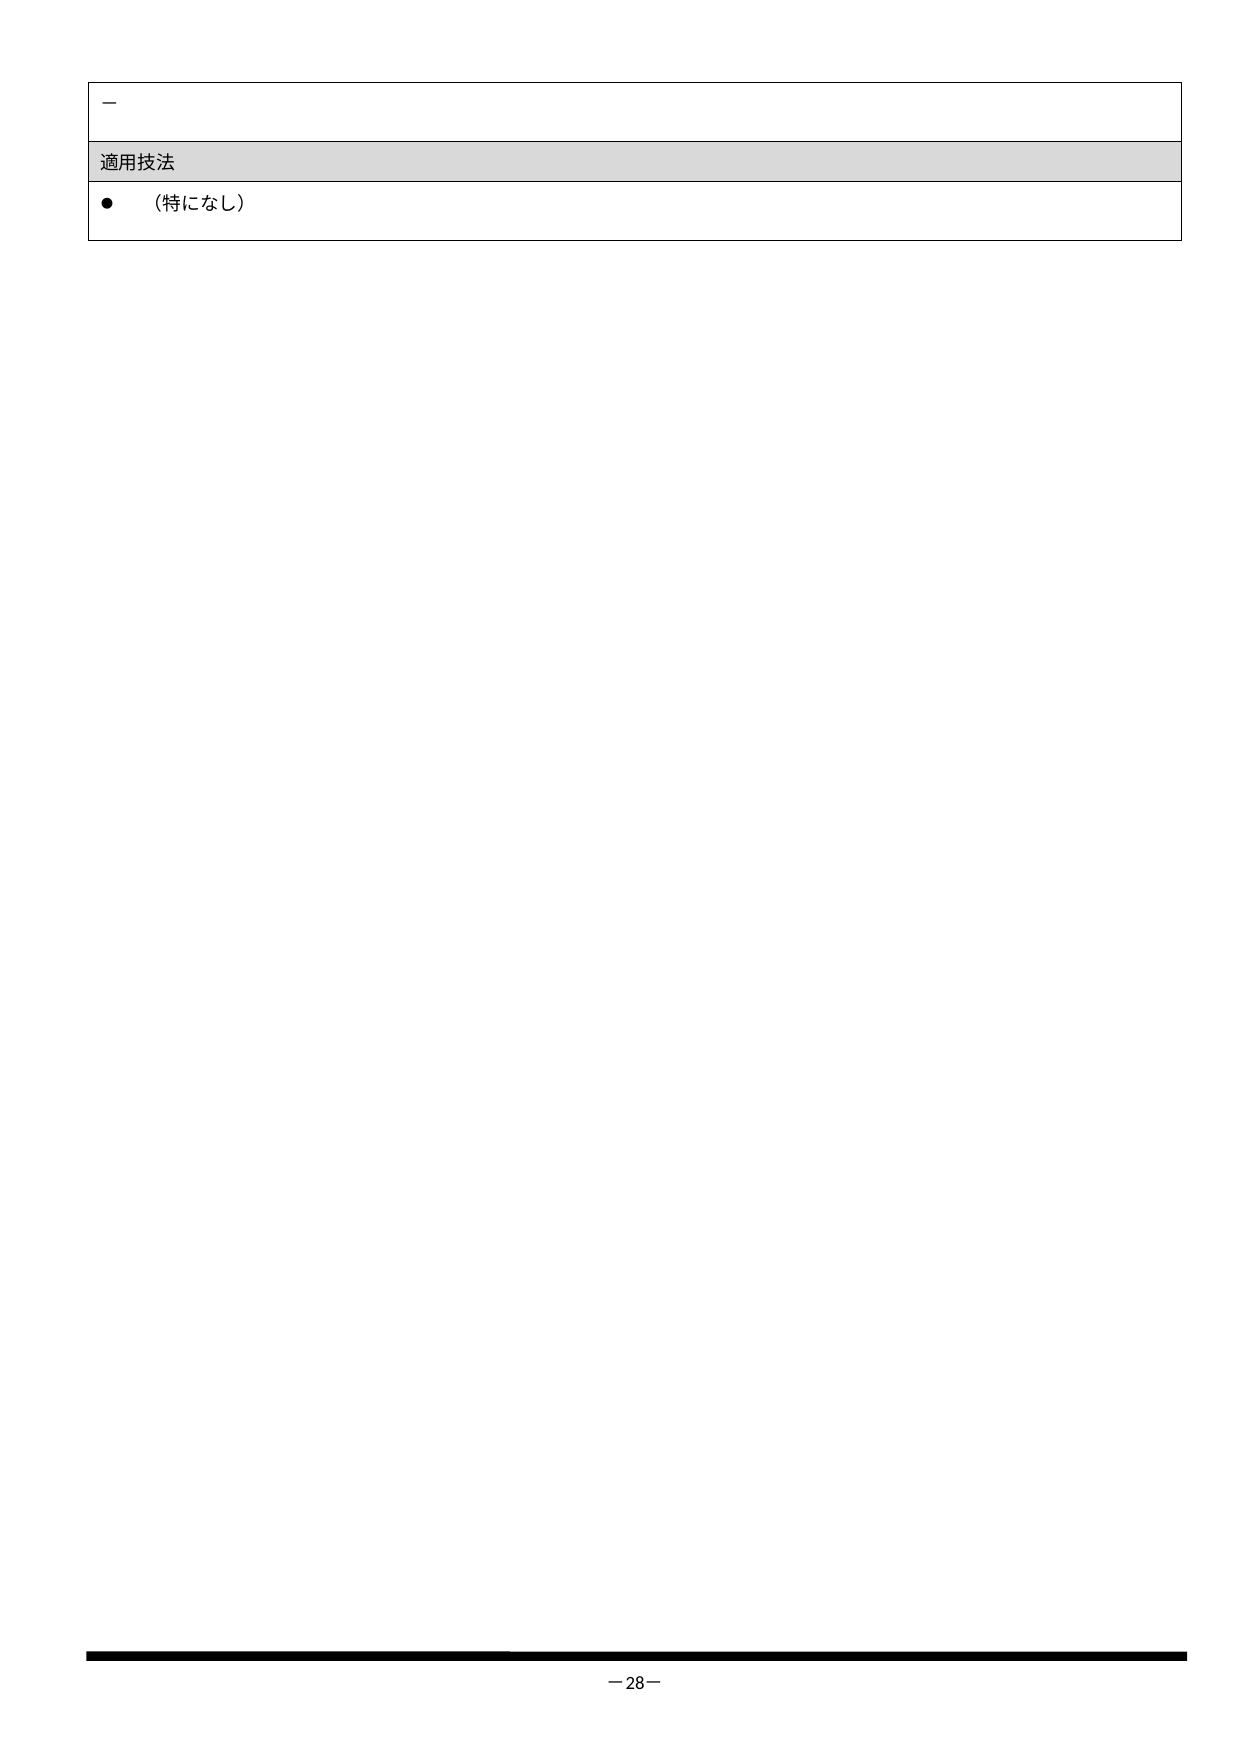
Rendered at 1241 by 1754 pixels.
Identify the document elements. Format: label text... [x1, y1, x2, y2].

table_cell － [89, 83, 1181, 141]
table_cell （特になし） [89, 182, 1181, 240]
table_cell 適用技法 [89, 142, 1181, 181]
